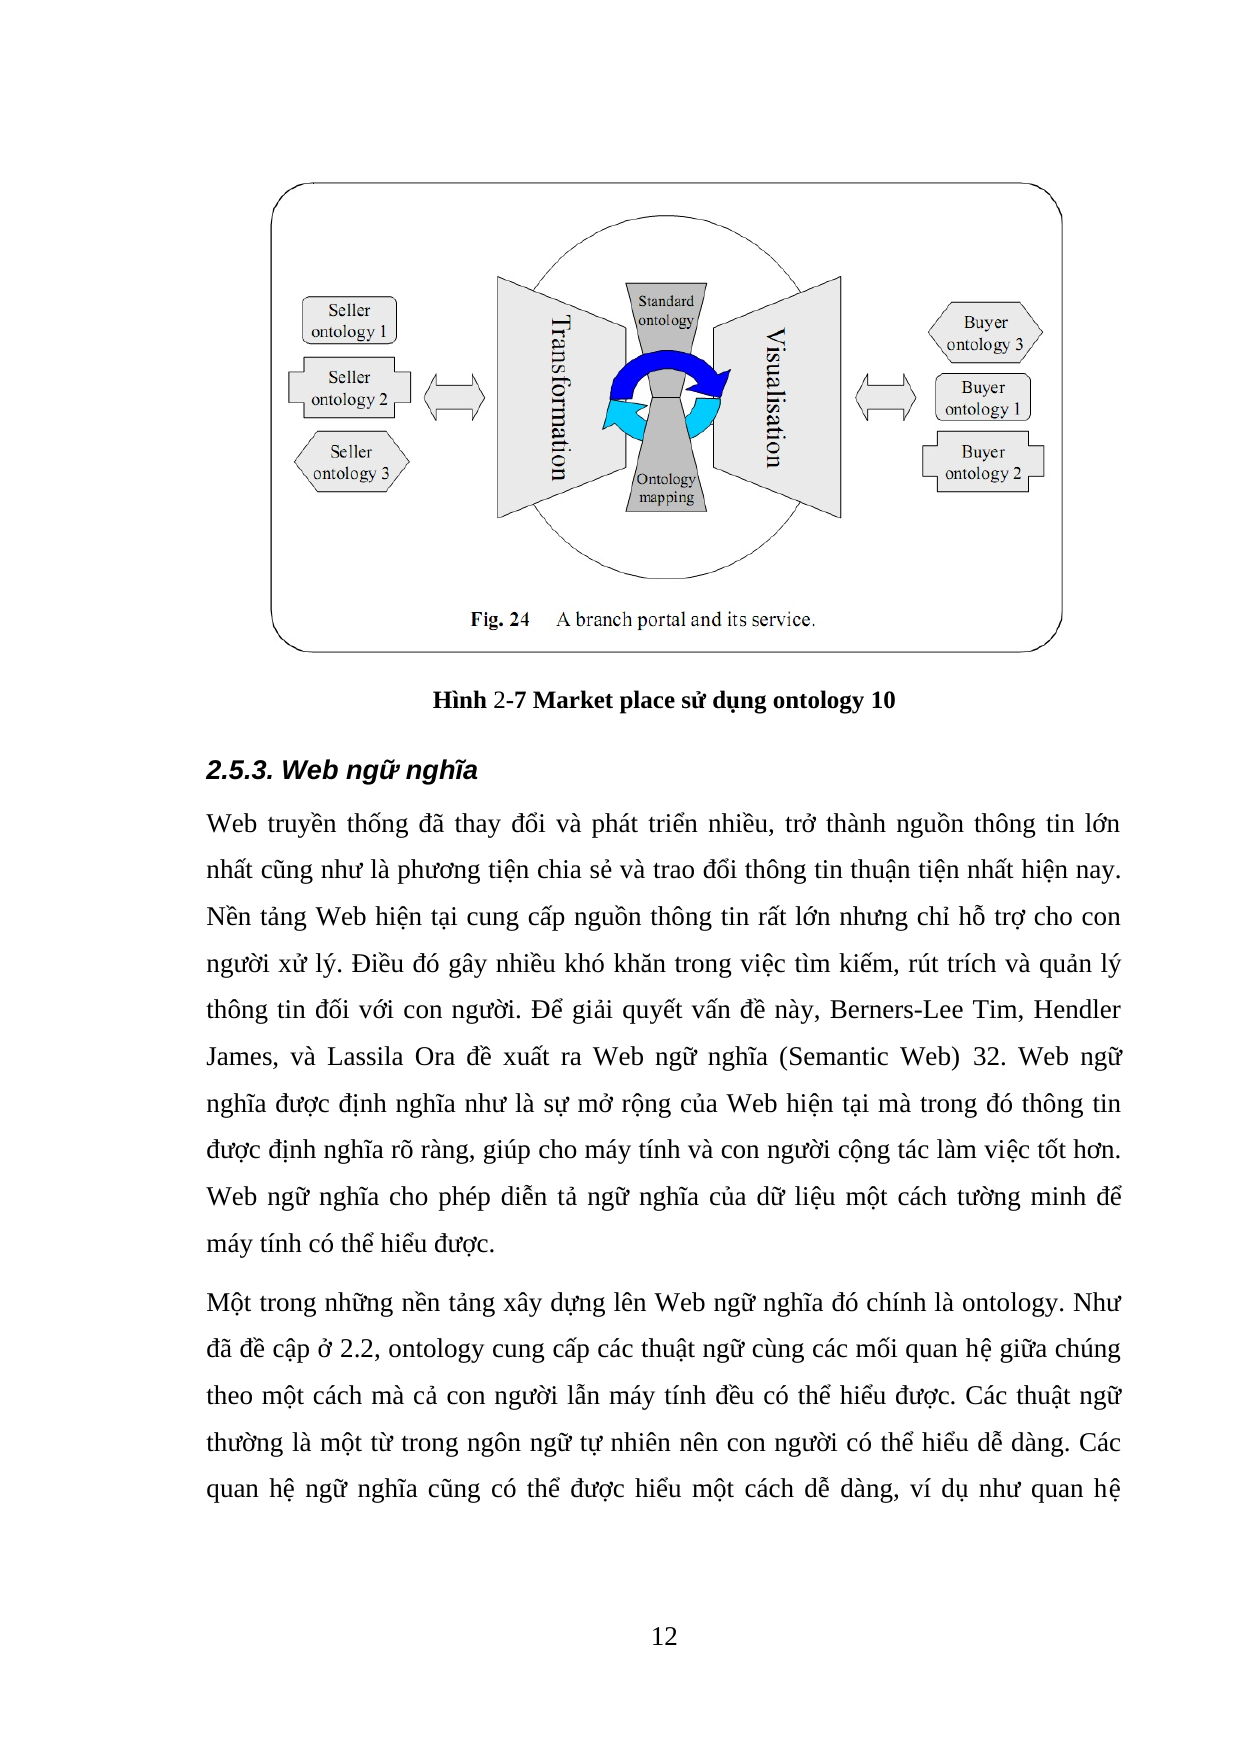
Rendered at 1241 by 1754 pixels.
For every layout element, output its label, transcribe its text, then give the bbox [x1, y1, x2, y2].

text Hình 2-6 Market place sử dụng ontology [206, 686, 1122, 714]
text Web truyền thống đã thay đổi và phát triển nhiều, trở thành nguồn thông tin lớn nhất cũng như là phương tiện chia sẻ và trao đổi thông tin thuận tiện nhất hiện nay. Nền tảng Web hiện tại cung cấp nguồn thông tin rất lớn nhưng chỉ hỗ trợ cho con người xử lý. Điều đó gây nhiều khó khăn trong việc tìm kiếm, rút trích và quản lý thông tin đối với con người. Để giải quyết vấn đề này, Berners-Lee Tim, Hendler James, và Lassila Ora đề xuất ra Web ngữ nghĩa (Semantic Web) . Web ngữ nghĩa được định nghĩa như là sự mở rộng của Web hiện tại mà trong đó thông tin được định nghĩa rõ ràng, giúp cho máy tính và con người cộng tác làm việc tốt hơn. Web ngữ nghĩa cho phép diễn tả ngữ nghĩa của dữ liệu một cách tường minh để máy tính có thể hiểu được. [206, 807, 1122, 1258]
subtitle Web ngữ nghĩa [206, 754, 1122, 785]
picture [260, 177, 1069, 658]
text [206, 1286, 1122, 1504]
